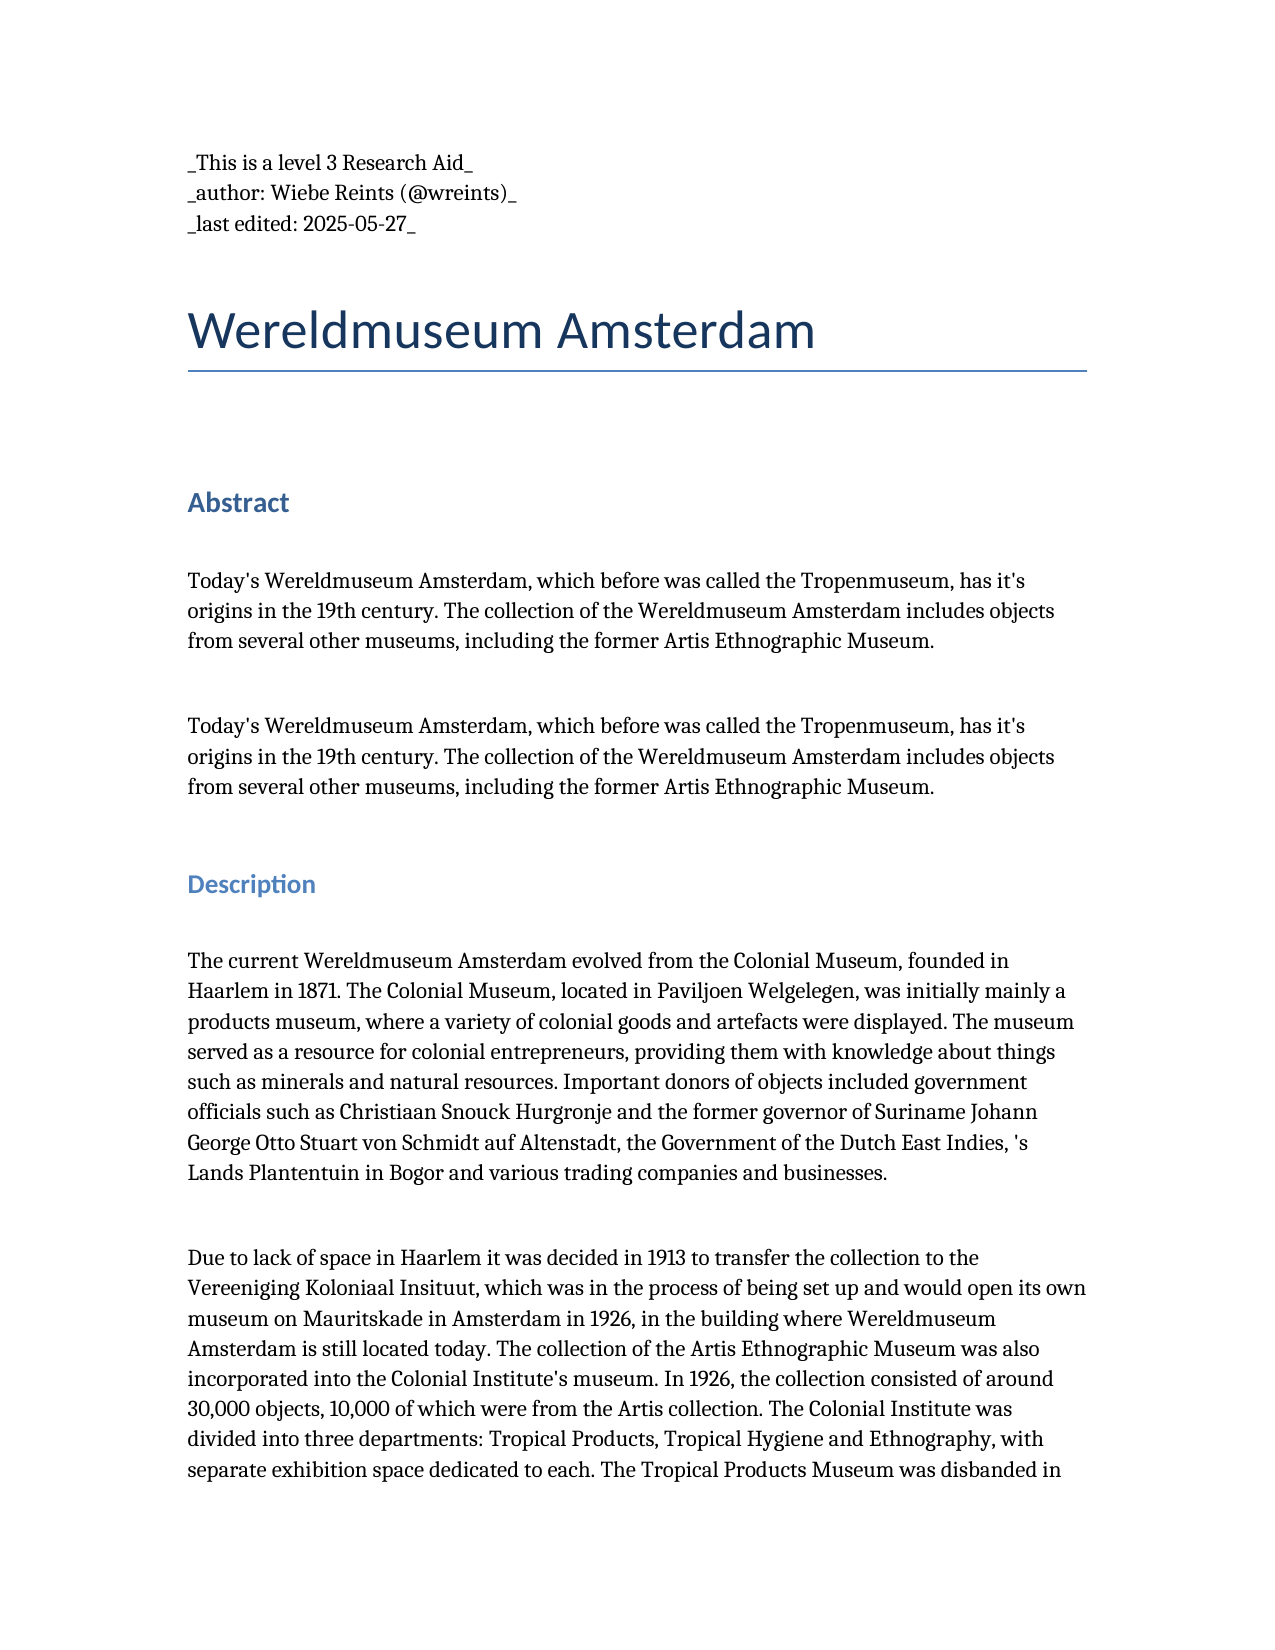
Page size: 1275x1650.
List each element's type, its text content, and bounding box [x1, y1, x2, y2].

text The current Wereldmuseum Amsterdam evolved from the Colonial Museum, founded in Haarlem in 1871. The Colonial Museum, located in Paviljoen Welgelegen, was initially mainly a products museum, where a variety of colonial goods and artefacts were displayed. The museum served as a resource for colonial entrepreneurs, providing them with knowledge about things such as minerals and natural resources. Important donors of objects included government officials such as Christiaan Snouck Hurgronje and the former governor of Suriname Johann George Otto Stuart von Schmidt auf Altenstadt, the Government of the Dutch East Indies, 's Lands Plantentuin in Bogor and various trading companies and businesses. [187, 948, 1087, 1186]
subtitle Description [187, 867, 1087, 901]
text _This is a level 3 Research Aid_ _author: Wiebe Reints (@wreints)_ _last edited: 2025-05-27_ [187, 150, 1087, 237]
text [187, 1245, 1087, 1483]
title Wereldmuseum Amsterdam [187, 296, 1087, 372]
subtitle Abstract [187, 484, 1087, 519]
text Today's Wereldmuseum Amsterdam, which before was called the Tropenmuseum, has it's origins in the 19th century. The collection of the Wereldmuseum Amsterdam includes objects from several other museums, including the former Artis Ethnographic Museum. [187, 567, 1087, 654]
text Today's Wereldmuseum Amsterdam, which before was called the Tropenmuseum, has it's origins in the 19th century. The collection of the Wereldmuseum Amsterdam includes objects from several other museums, including the former Artis Ethnographic Museum. [187, 713, 1087, 800]
